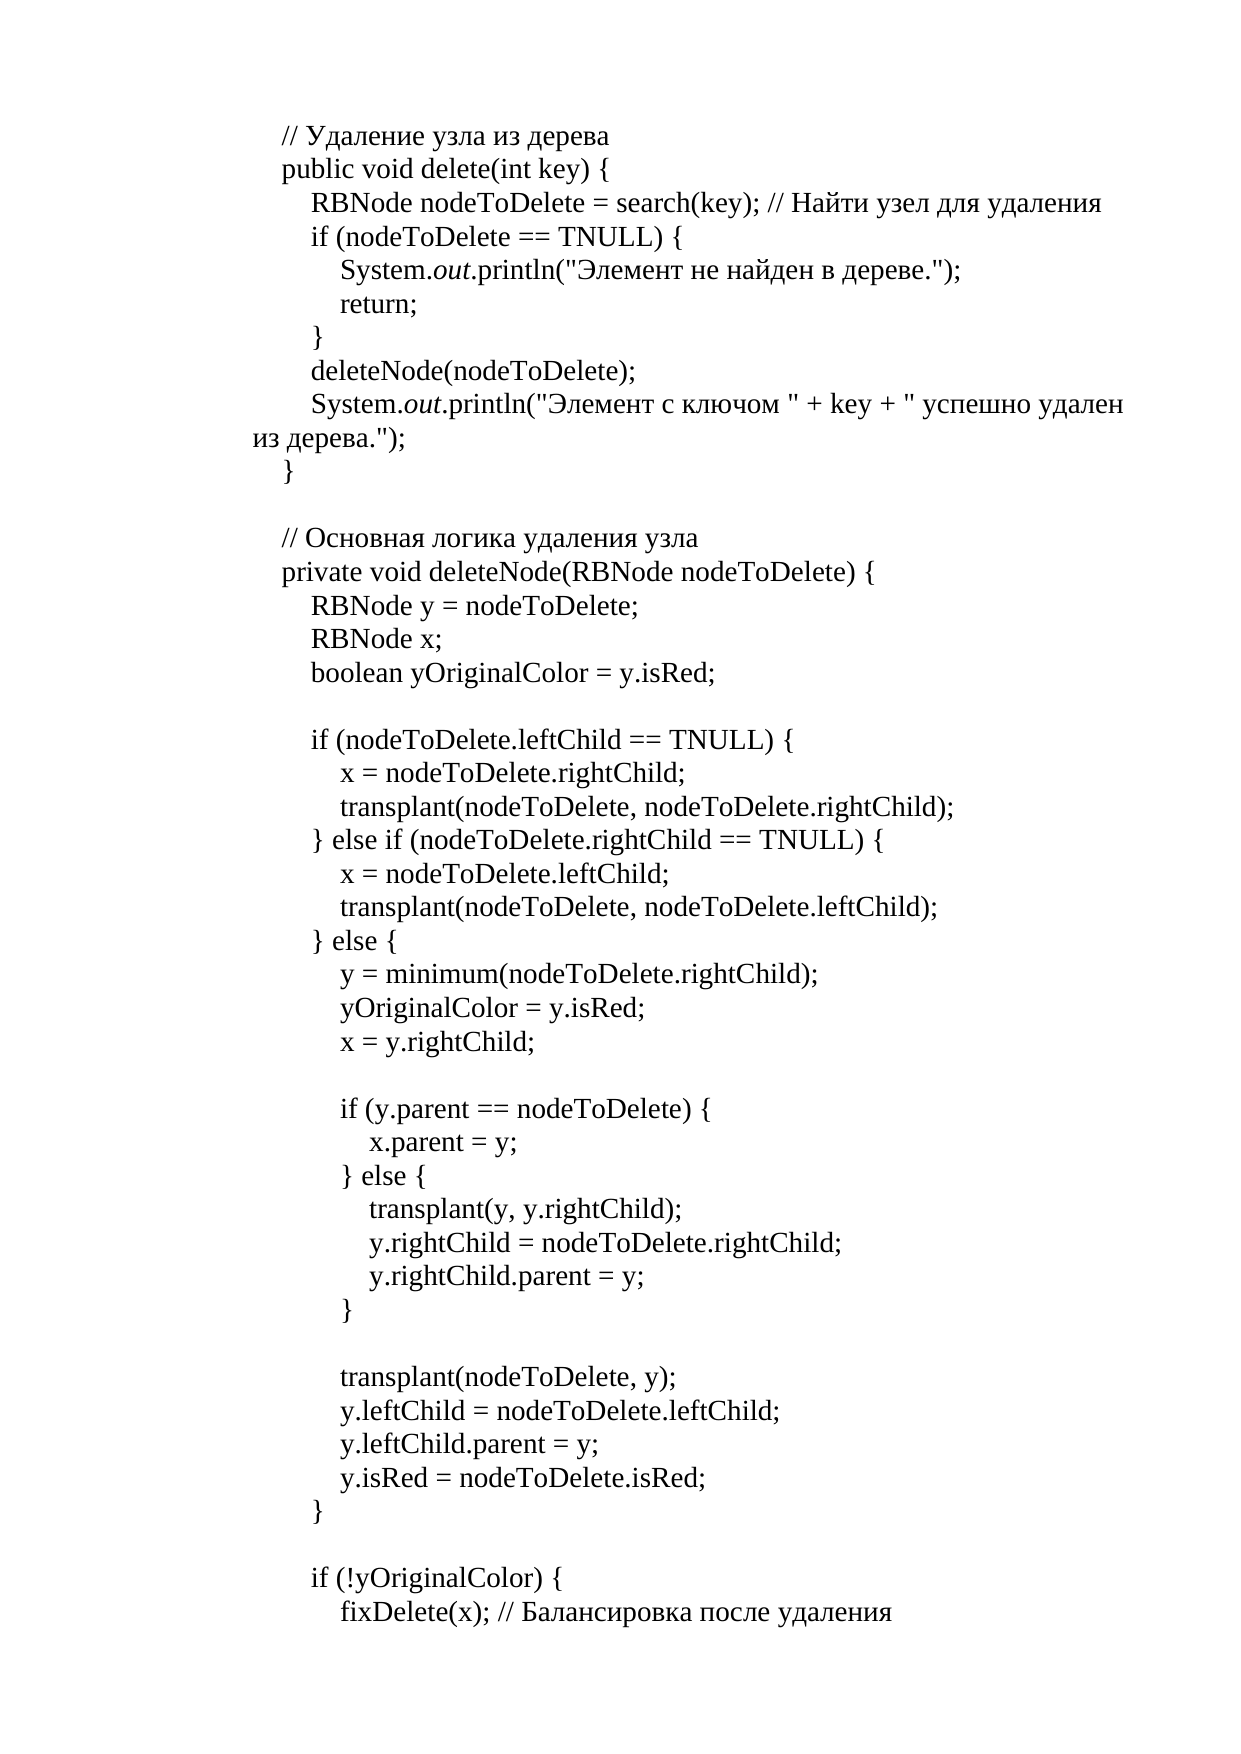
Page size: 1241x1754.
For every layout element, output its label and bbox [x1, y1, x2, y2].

list [215, 118, 1152, 1627]
